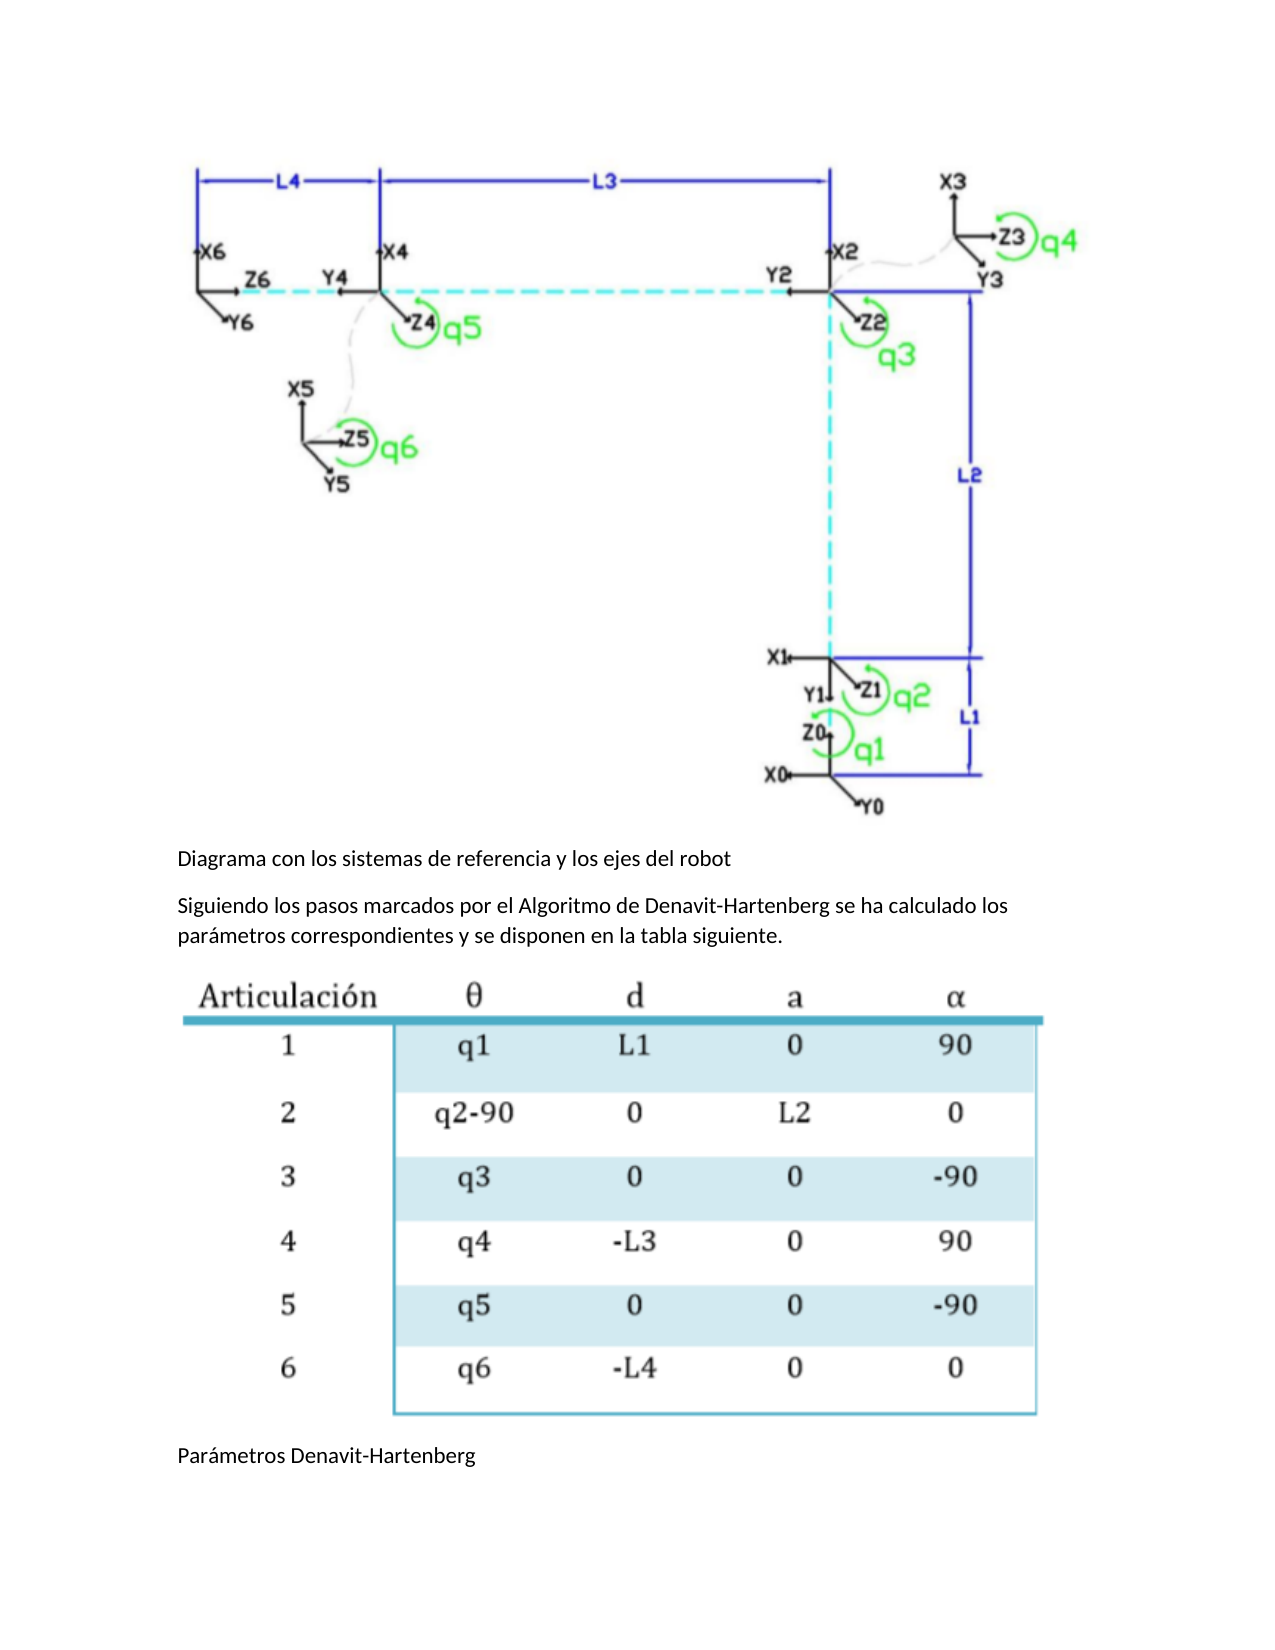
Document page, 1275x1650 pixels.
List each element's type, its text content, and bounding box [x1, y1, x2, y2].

text Siguiendo los pasos marcados por el Algoritmo de Denavit-Hartenberg se ha calculado los parámetros correspondientes y se disponen en la tabla siguiente. [177, 891, 1098, 949]
text Diagrama con los sistemas de referencia y los ejes del robot [177, 844, 1098, 872]
picture [177, 968, 1065, 1423]
text Parámetros Denavit-Hartenberg [177, 1442, 1098, 1469]
picture [177, 147, 1098, 826]
